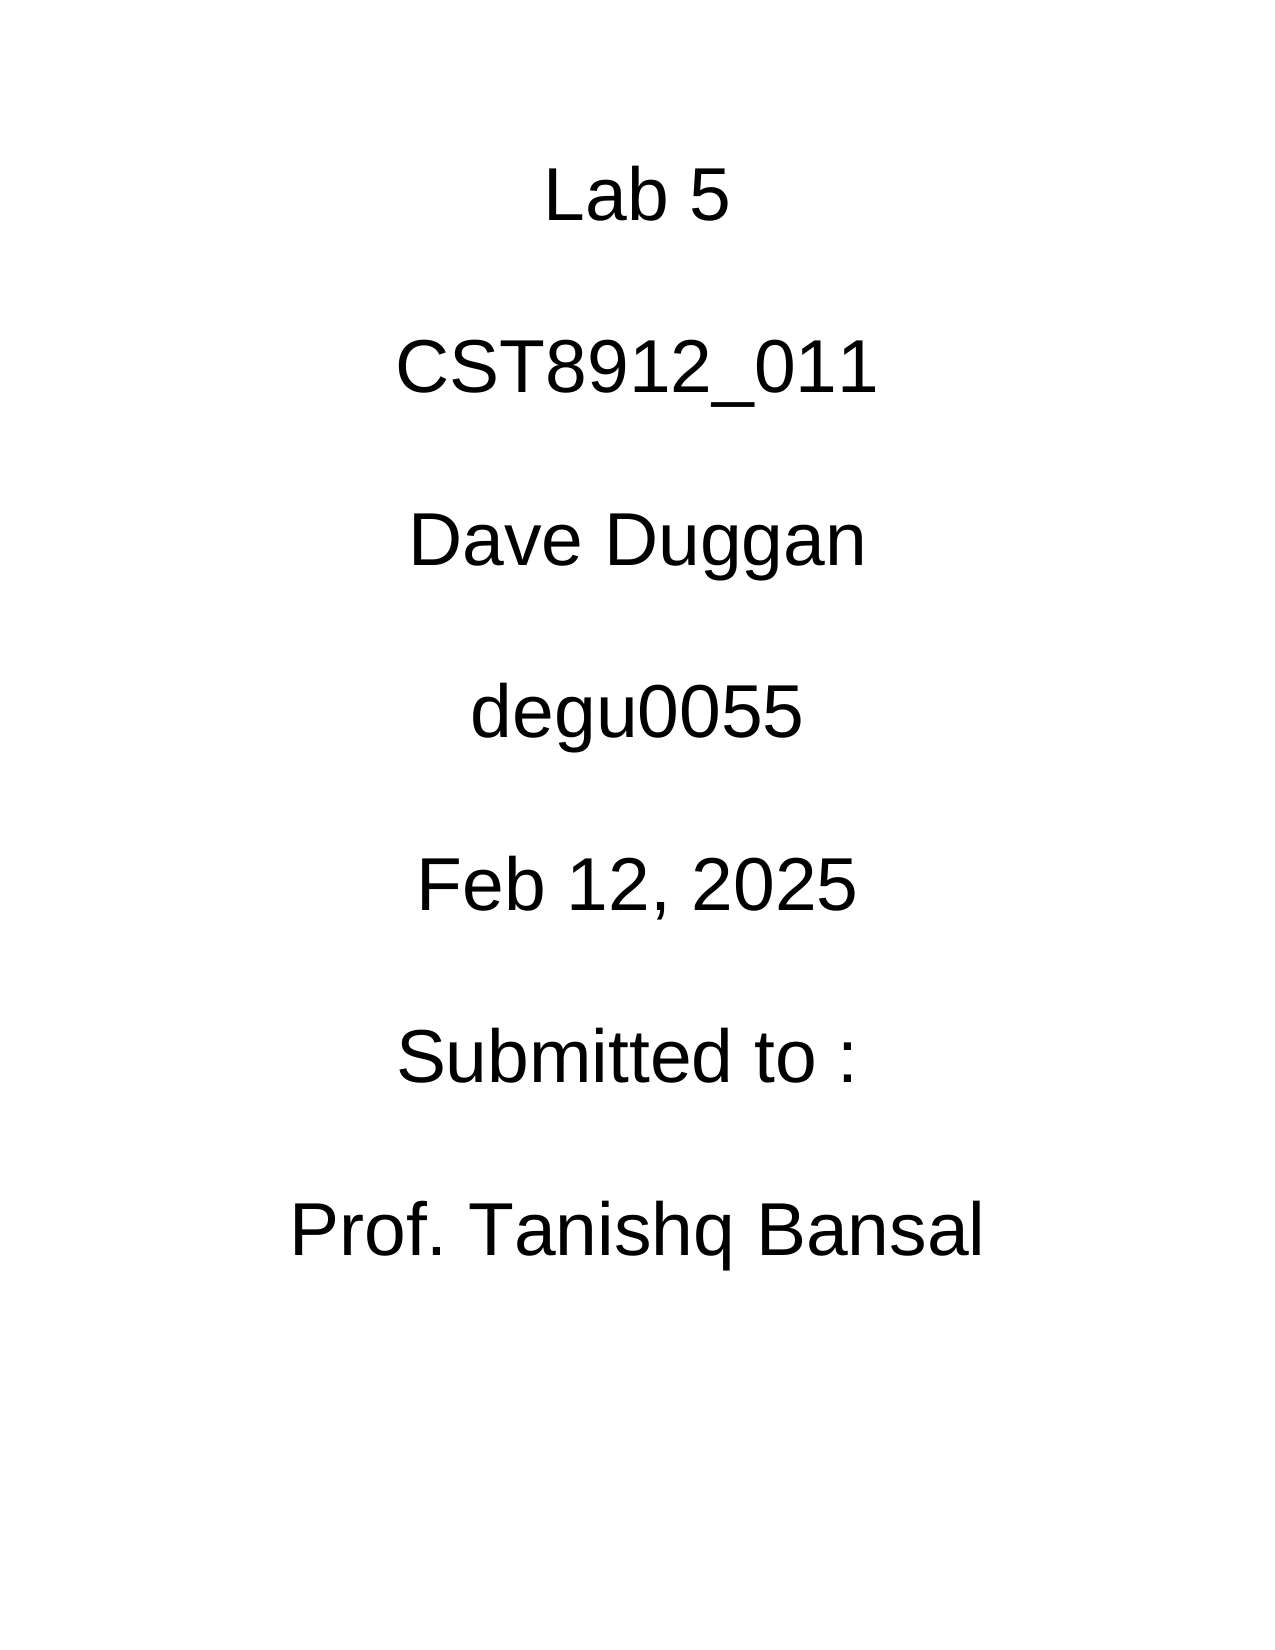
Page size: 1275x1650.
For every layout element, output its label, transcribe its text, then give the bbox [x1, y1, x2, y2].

text Lab 5 CST8912_011 Dave Duggan degu0055 Feb 12, 2025 Submitted to : Prof. Tanishq Bansal [150, 150, 1125, 1271]
